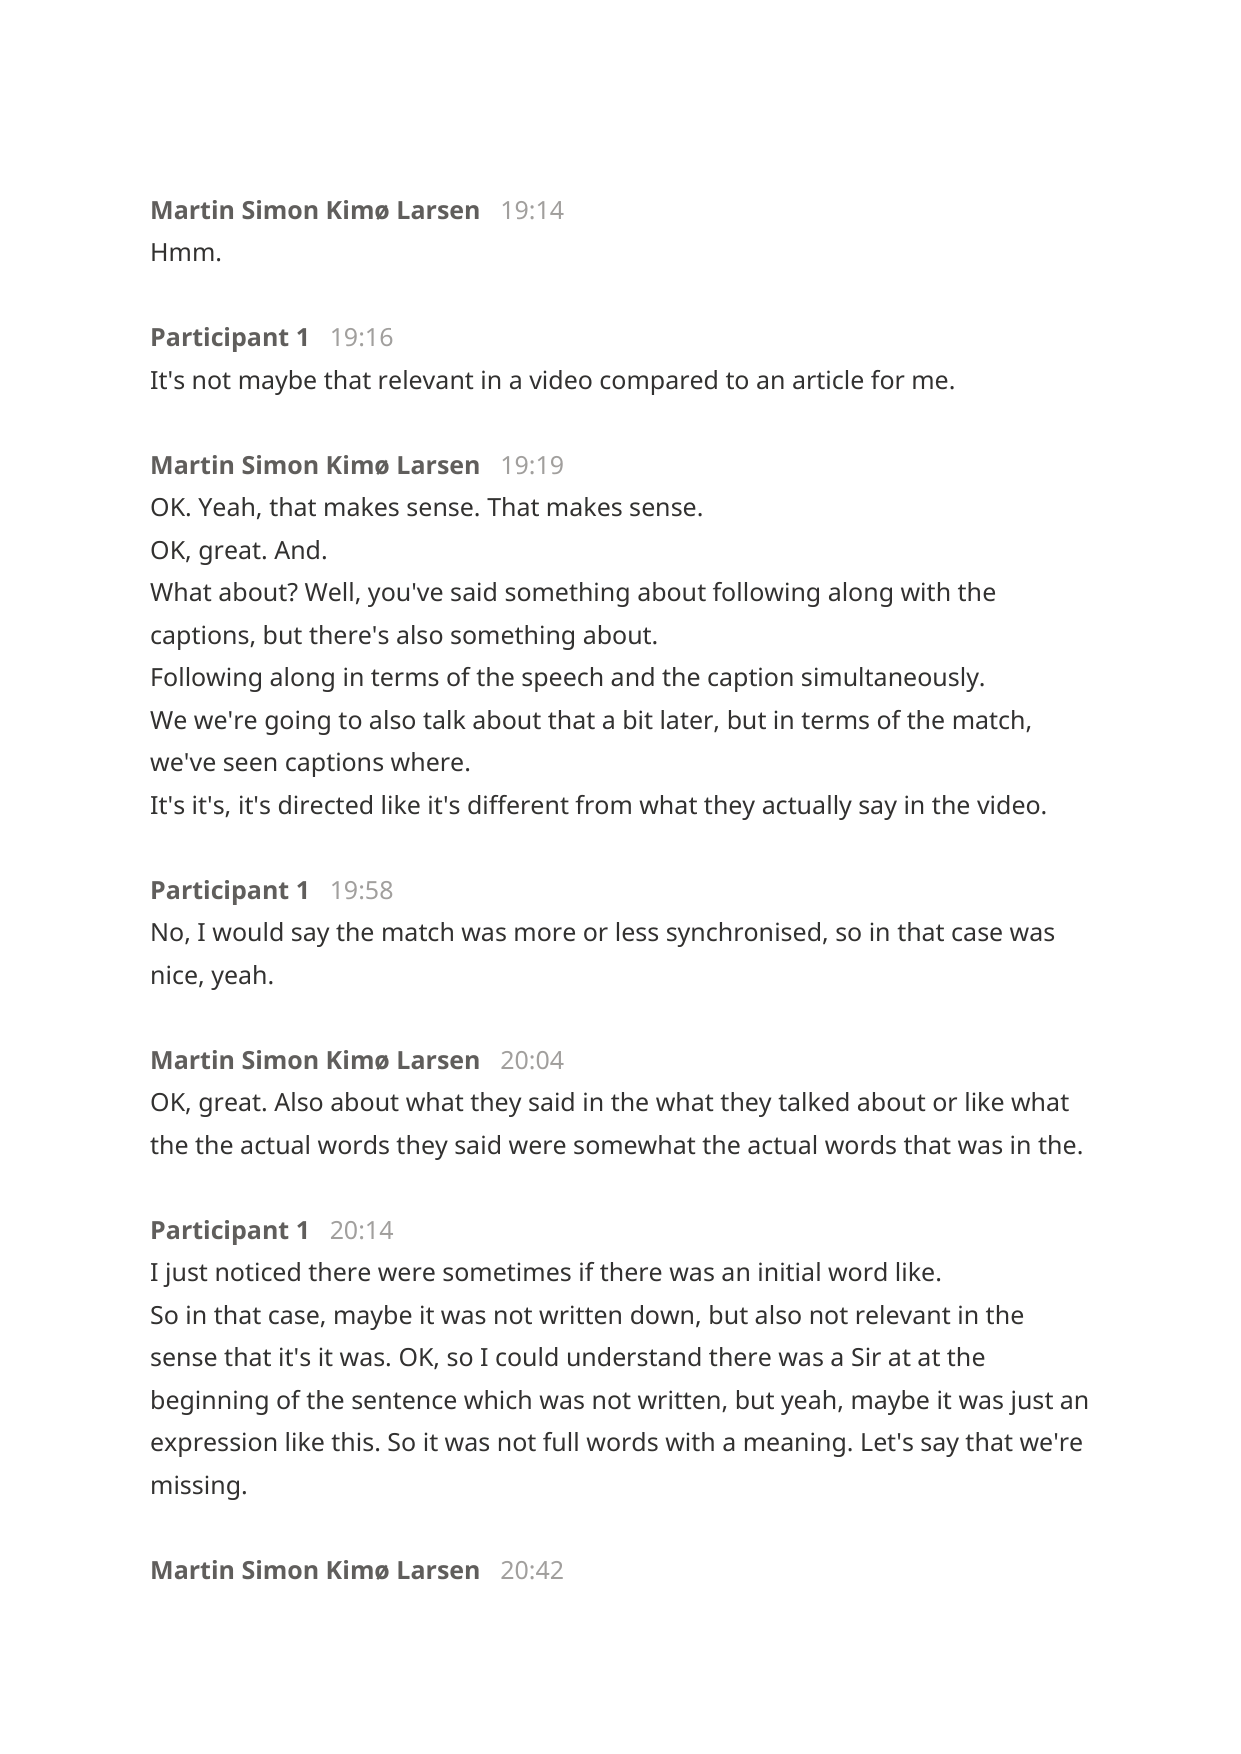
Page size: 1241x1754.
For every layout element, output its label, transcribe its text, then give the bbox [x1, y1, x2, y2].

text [150, 1510, 1090, 1587]
text Martin Simon Kimø Larsen 20:04 OK, great. Also about what they said in the what they talked about or like what the the actual words they said were somewhat the actual words that was in the. [150, 1000, 1090, 1162]
text Martin Simon Kimø Larsen 19:14 Hmm. [150, 150, 1090, 269]
text Participant 1 19:16 It's not maybe that relevant in a video compared to an article for me. [150, 277, 1090, 397]
text Participant 1 19:58 No, I would say the match was more or less synchronised, so in that case was nice, yeah. [150, 830, 1090, 992]
text Participant 1 20:14 I just noticed there were sometimes if there was an initial word like. So in that case, maybe it was not written down, but also not relevant in the sense that it's it was. OK, so I could understand there was a Sir at at the beginning of the sentence which was not written, but yeah, maybe it was just an expression like this. So it was not full words with a meaning. Let's say that we're missing. [150, 1170, 1090, 1502]
text Martin Simon Kimø Larsen 19:19 OK. Yeah, that makes sense. That makes sense. OK, great. And. What about? Well, you've said something about following along with the captions, but there's also something about. Following along in terms of the speech and the caption simultaneously. We we're going to also talk about that a bit later, but in terms of the match, we've seen captions where. It's it's, it's directed like it's different from what they actually say in the video. [150, 405, 1090, 822]
